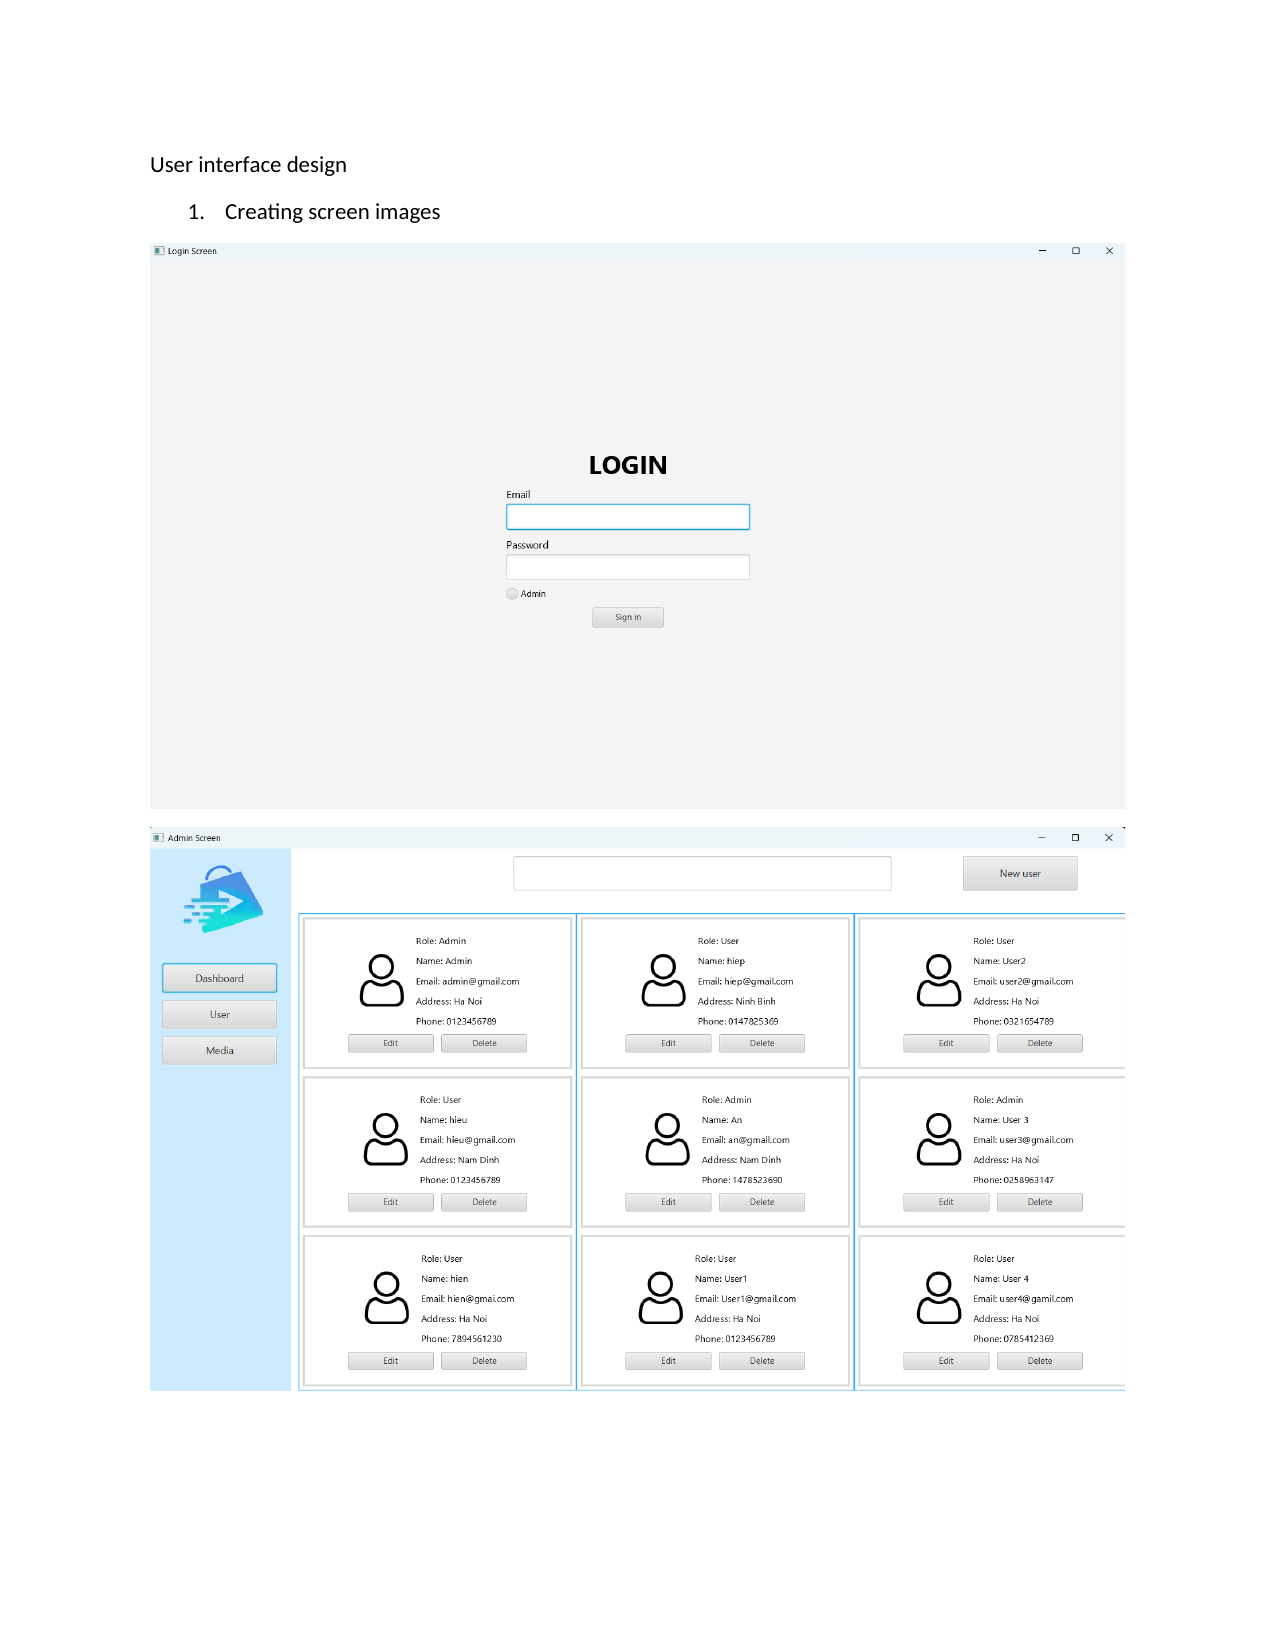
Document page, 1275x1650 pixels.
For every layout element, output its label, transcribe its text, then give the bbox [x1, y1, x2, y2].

text User interface design [150, 150, 1125, 178]
picture [150, 827, 1125, 1391]
list Creating screen images [187, 197, 1125, 225]
picture [150, 243, 1125, 809]
